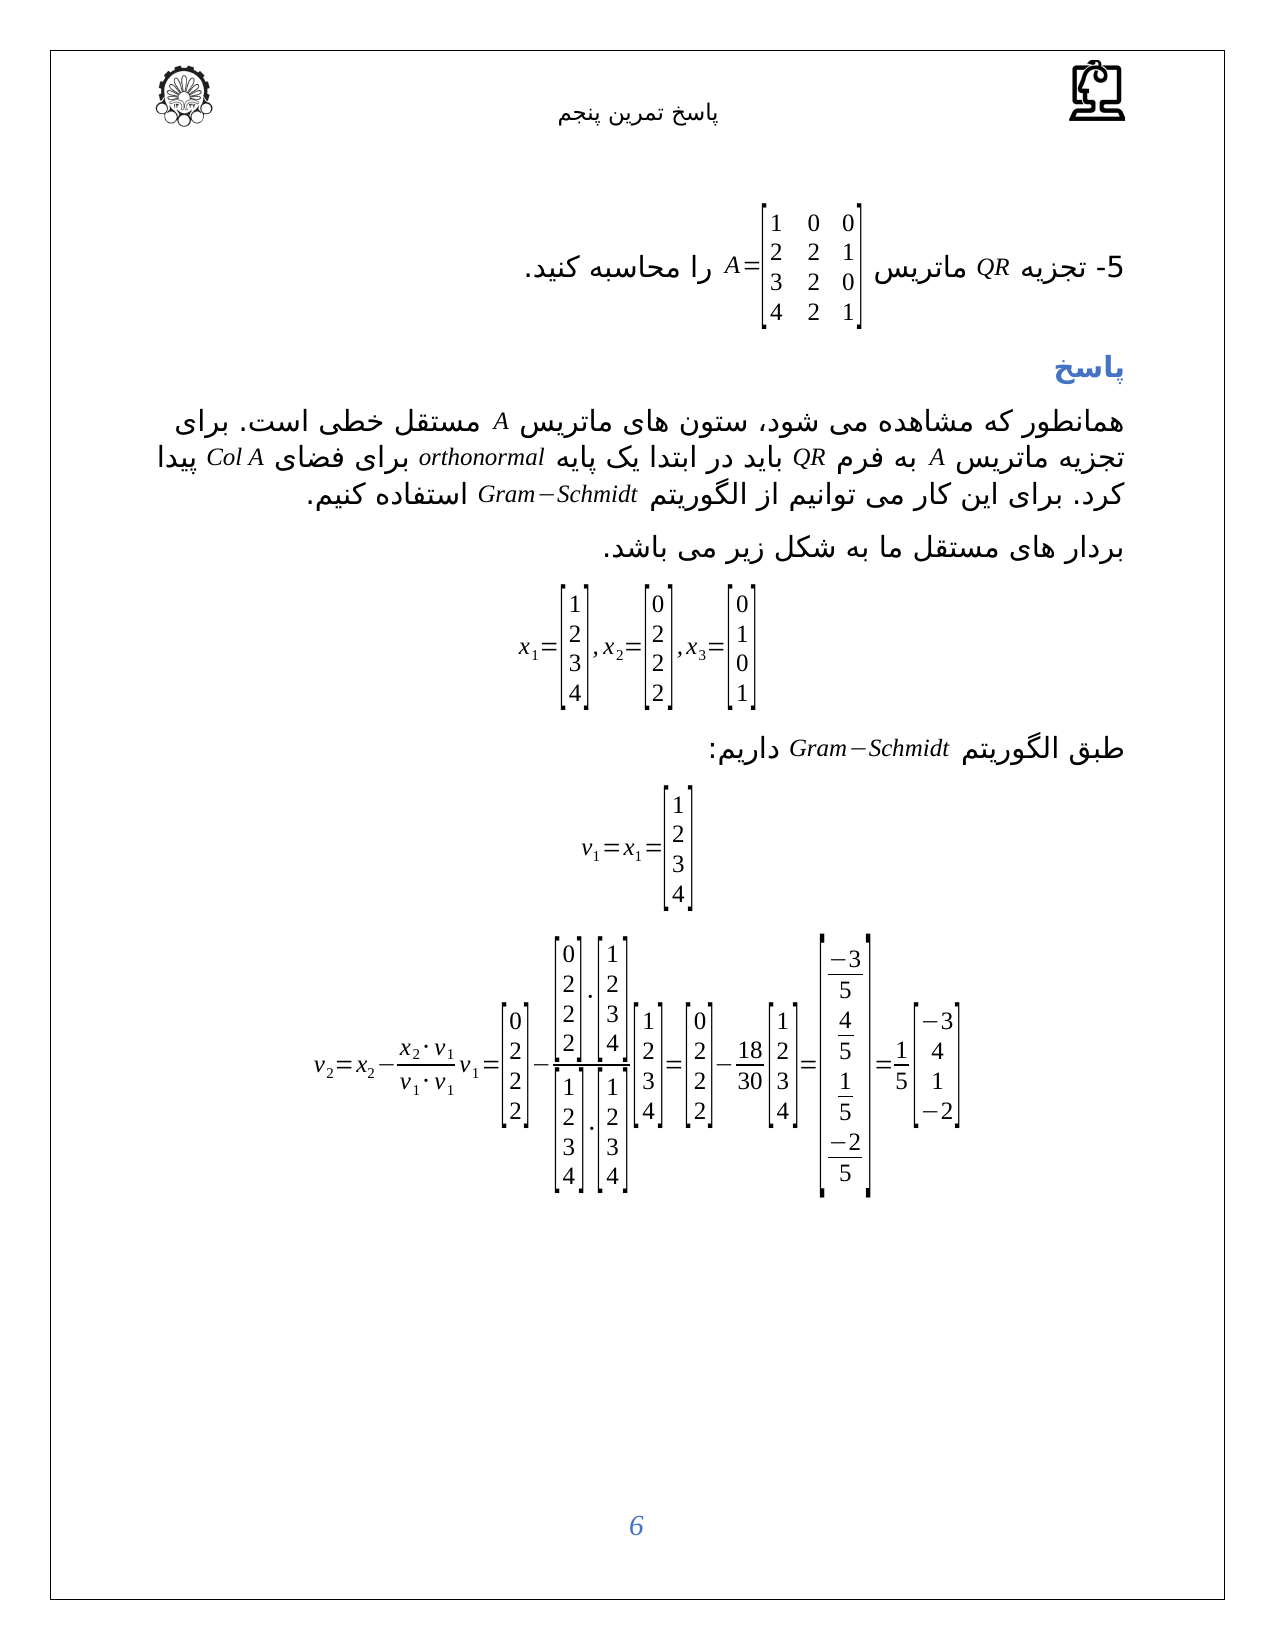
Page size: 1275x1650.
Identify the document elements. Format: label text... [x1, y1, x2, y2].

text همانطور که مشاهده می شود، ستون های ماتریس مستقل خطی است. برای تجزیه ماتریس به فرم باید در ابتدا یک پایه برای فضای پیدا کرد. برای این کار می توانیم از الگوریتم استفاده کنیم. [150, 404, 1125, 511]
text بردار های مستقل ما به شکل زیر می باشد. [150, 531, 1125, 565]
text 5- تجزیه ماتریس را محاسبه کنید. [150, 203, 1125, 331]
picture [1069, 60, 1125, 121]
text پاسخ [150, 351, 1125, 385]
picture [150, 61, 216, 127]
text طبق الگوریتم داریم: [150, 732, 1125, 766]
